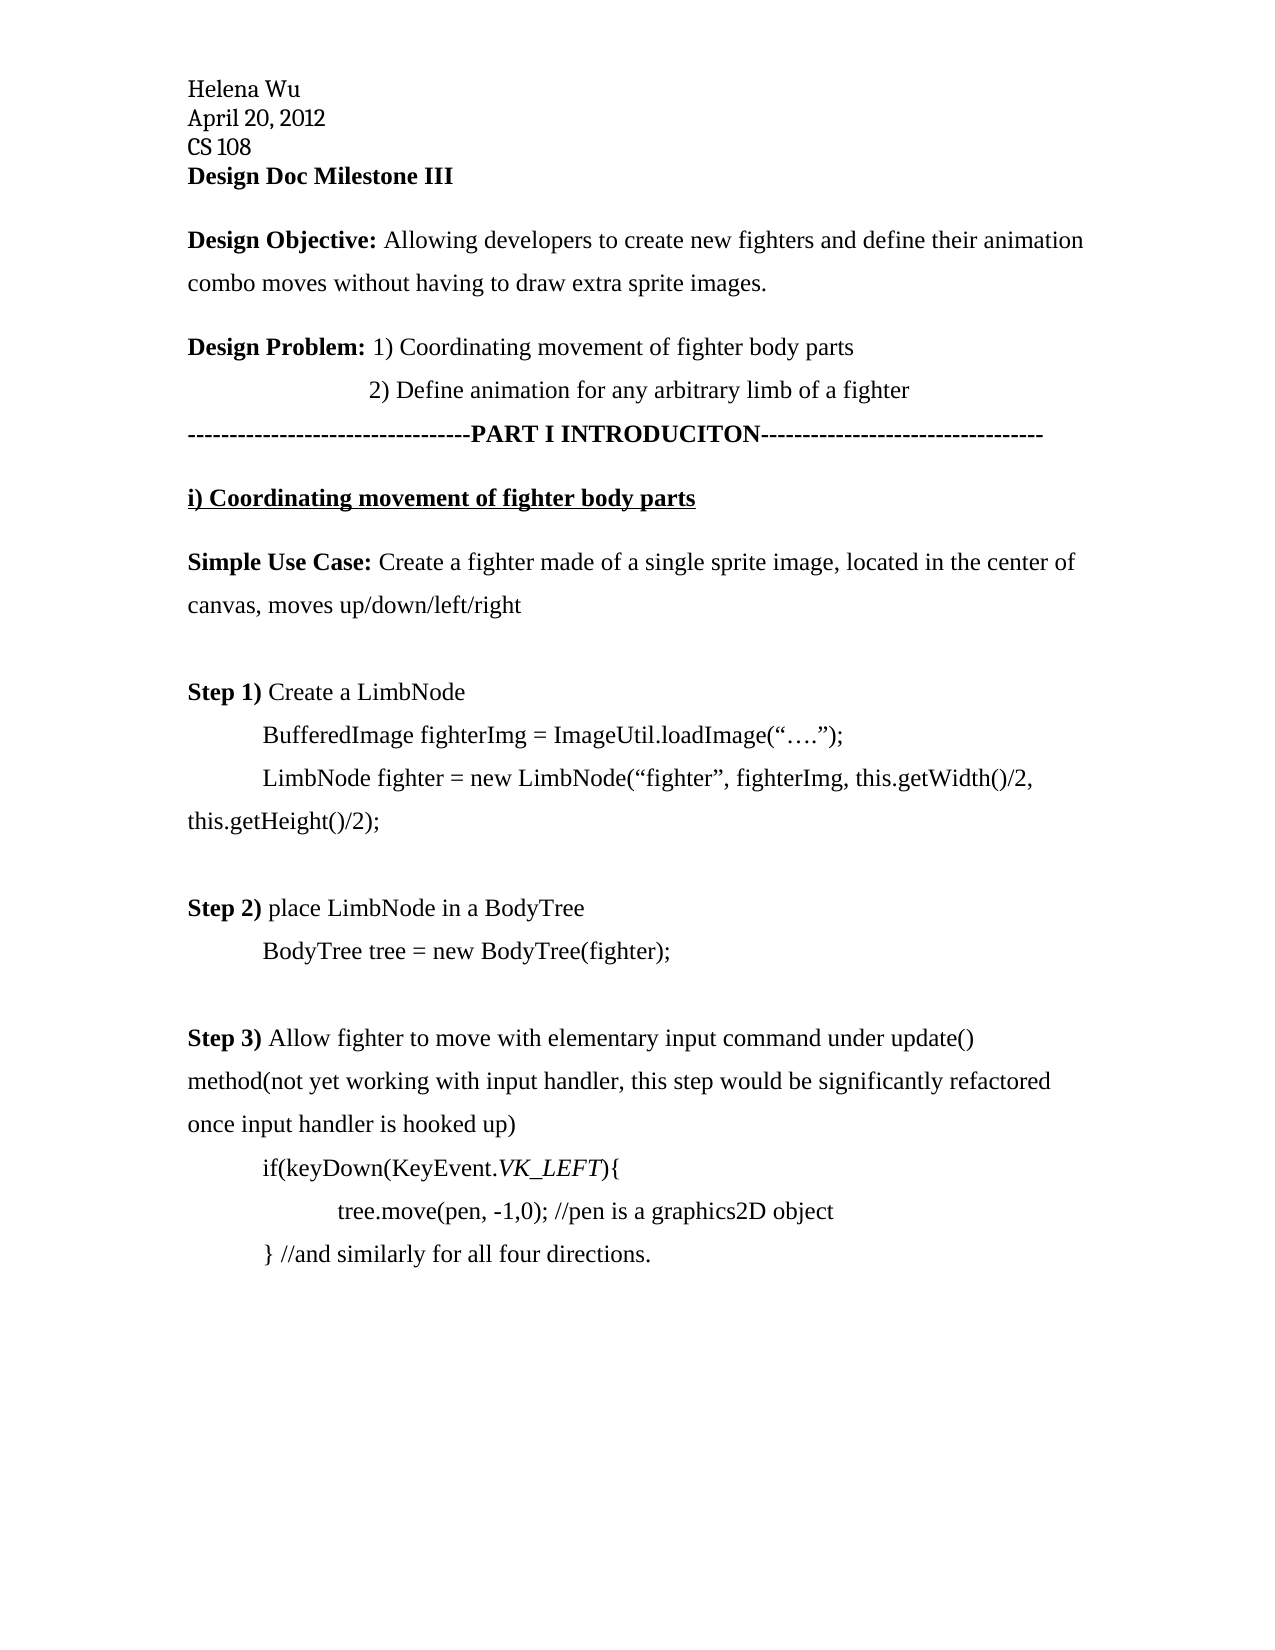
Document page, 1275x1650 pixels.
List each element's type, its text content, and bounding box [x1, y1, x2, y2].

text LimbNode fighter = new LimbNode(“fighter”, fighterImg, this.getWidth()/2, this.getHeight()/2); [187, 763, 1087, 835]
text Design Doc Milestone III [187, 161, 1087, 190]
text if(keyDown(KeyEvent.VK_LEFT){ tree.move(pen, -1,0); //pen is a graphics2D object [187, 1153, 1087, 1224]
text } //and similarly for all four directions. [187, 1239, 1087, 1268]
text Step 2) place LimbNode in a BodyTree [187, 893, 1087, 922]
text Design Problem: 1) Coordinating movement of fighter body parts [187, 332, 1087, 361]
text i) Coordinating movement of fighter body parts [187, 483, 1087, 512]
text Simple Use Case: Create a fighter made of a single sprite image, located in the center of canvas, moves up/down/left/right [187, 547, 1087, 619]
text Design Objective: Allowing developers to create new fighters and define their animation combo moves without having to draw extra sprite images. [187, 225, 1087, 297]
text Step 1) Create a LimbNode [187, 677, 1087, 705]
text ----------------------------------PART I INTRODUCITON---------------------------------- [187, 419, 1087, 448]
text Step 3) Allow fighter to move with elementary input command under update() method(not yet working with input handler, this step would be significantly refactored once input handler is hooked up) [187, 1023, 1087, 1138]
text 2) Define animation for any arbitrary limb of a fighter [187, 376, 1087, 404]
text BodyTree tree = new BodyTree(fighter); [187, 936, 1087, 965]
text BufferedImage fighterImg = ImageUtil.loadImage(“….”); [187, 720, 1087, 749]
